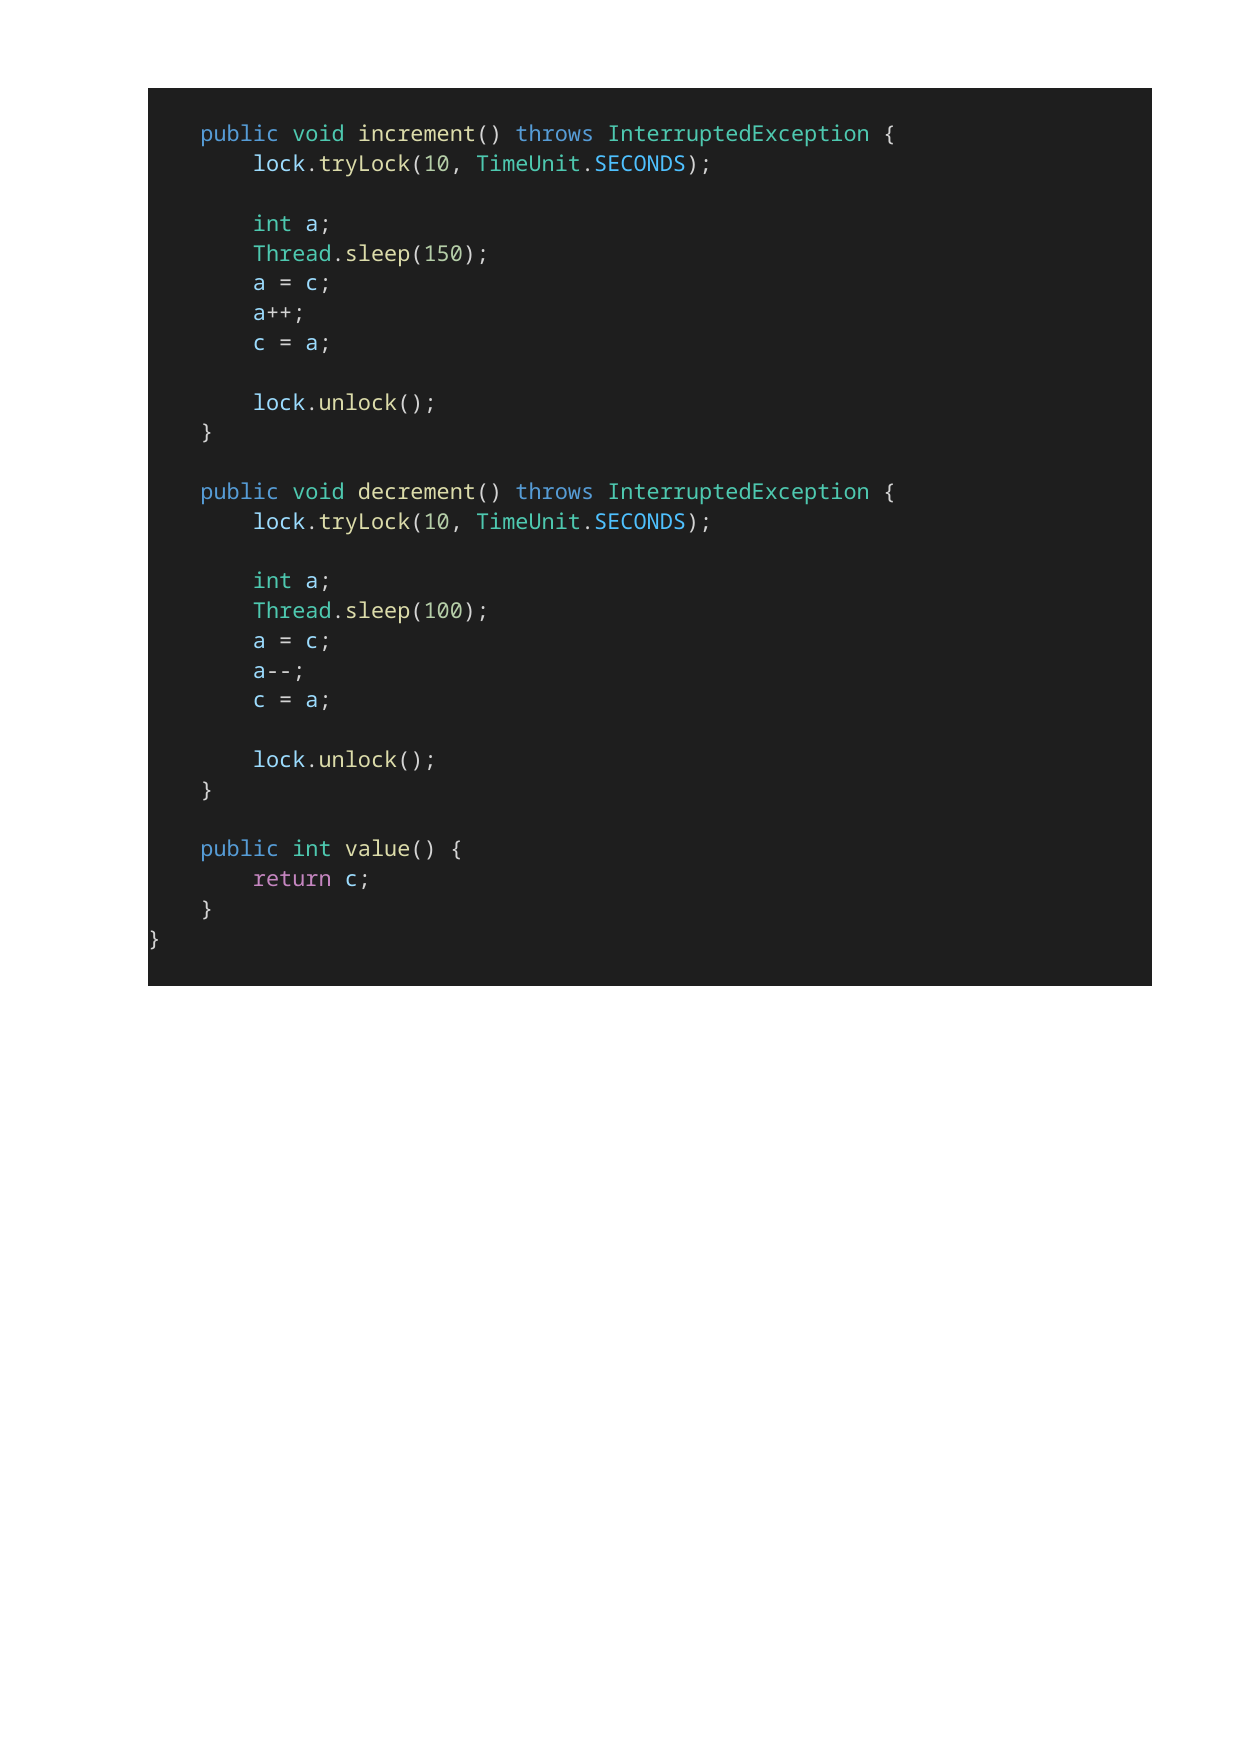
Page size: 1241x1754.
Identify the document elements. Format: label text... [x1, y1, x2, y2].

text Thread.sleep(150); [148, 237, 1152, 267]
text c = a; [148, 684, 1152, 714]
text int a; [148, 208, 1152, 237]
text int a; [148, 565, 1152, 595]
text Thread.sleep(100); [148, 595, 1152, 625]
text lock.unlock(); [148, 744, 1152, 774]
text a++; [148, 297, 1152, 327]
text public void increment() throws InterruptedException { [148, 118, 1152, 148]
text } [148, 893, 1152, 923]
text a--; [148, 654, 1152, 684]
text } [148, 416, 1152, 446]
text lock.tryLock(10, TimeUnit.SECONDS); [148, 148, 1152, 178]
text public void decrement() throws InterruptedException { [148, 476, 1152, 506]
text lock.tryLock(10, TimeUnit.SECONDS); [148, 506, 1152, 535]
text lock.unlock(); [148, 386, 1152, 416]
text a = c; [148, 267, 1152, 297]
text a = c; [148, 625, 1152, 654]
text return c; [148, 863, 1152, 893]
text c = a; [148, 327, 1152, 357]
text } [148, 923, 1152, 952]
text public int value() { [148, 833, 1152, 863]
text } [148, 774, 1152, 803]
